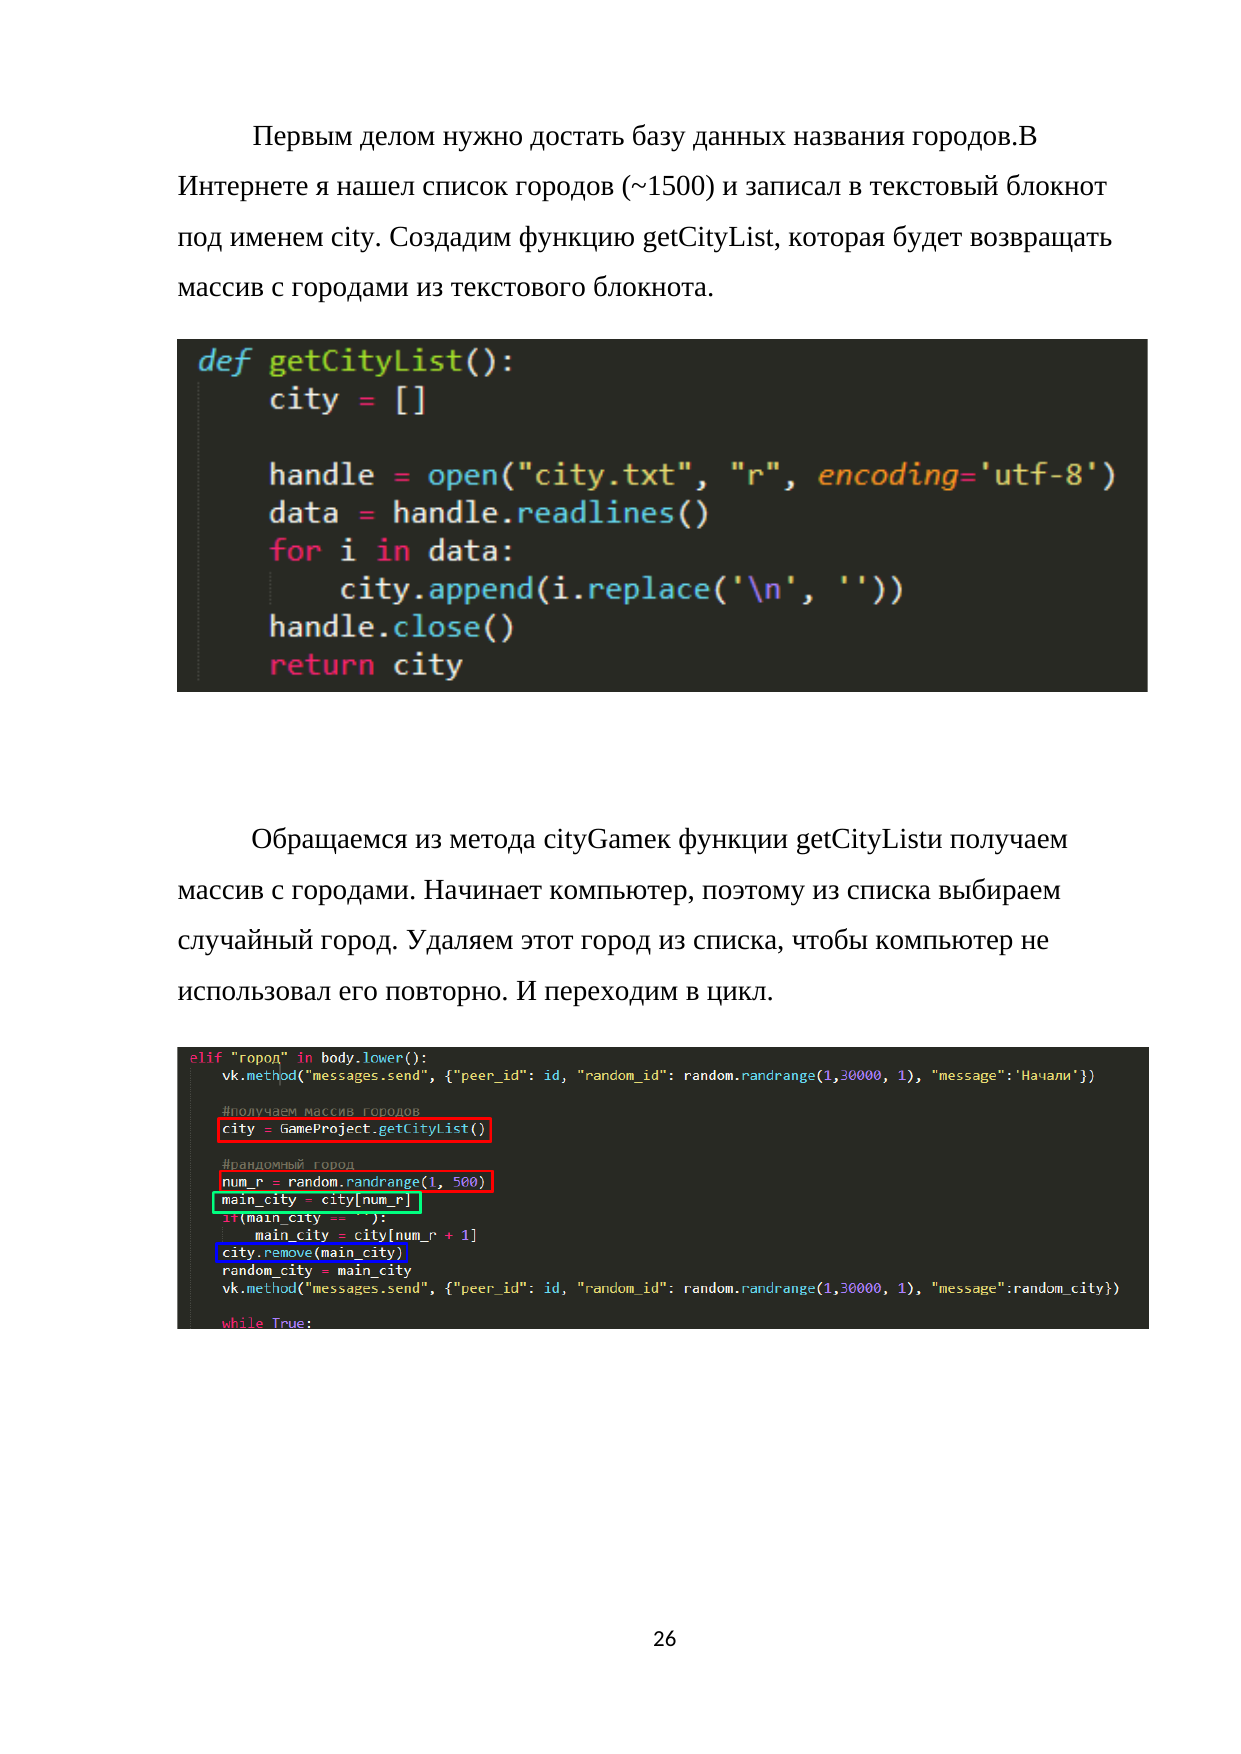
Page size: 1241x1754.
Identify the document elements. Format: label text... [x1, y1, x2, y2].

text Обращаемся из метода cityGameк функции getCityListи получаем массив с городами. Начинает компьютер, поэтому из списка выбираем случайный город. Удаляем этот город из списка, чтобы компьютер не использовал его повторно. И переходим в цикл. [177, 822, 1152, 1006]
picture [177, 1047, 1148, 1329]
picture [177, 339, 1148, 692]
text Первым делом нужно достать базу данных названия городов.В Интернете я нашел список городов (~1500) и записал в текстовый блокнот под именем city. Создадим функцию getCityList, которая будет возвращать массив с городами из текстового блокнота. [177, 118, 1152, 303]
